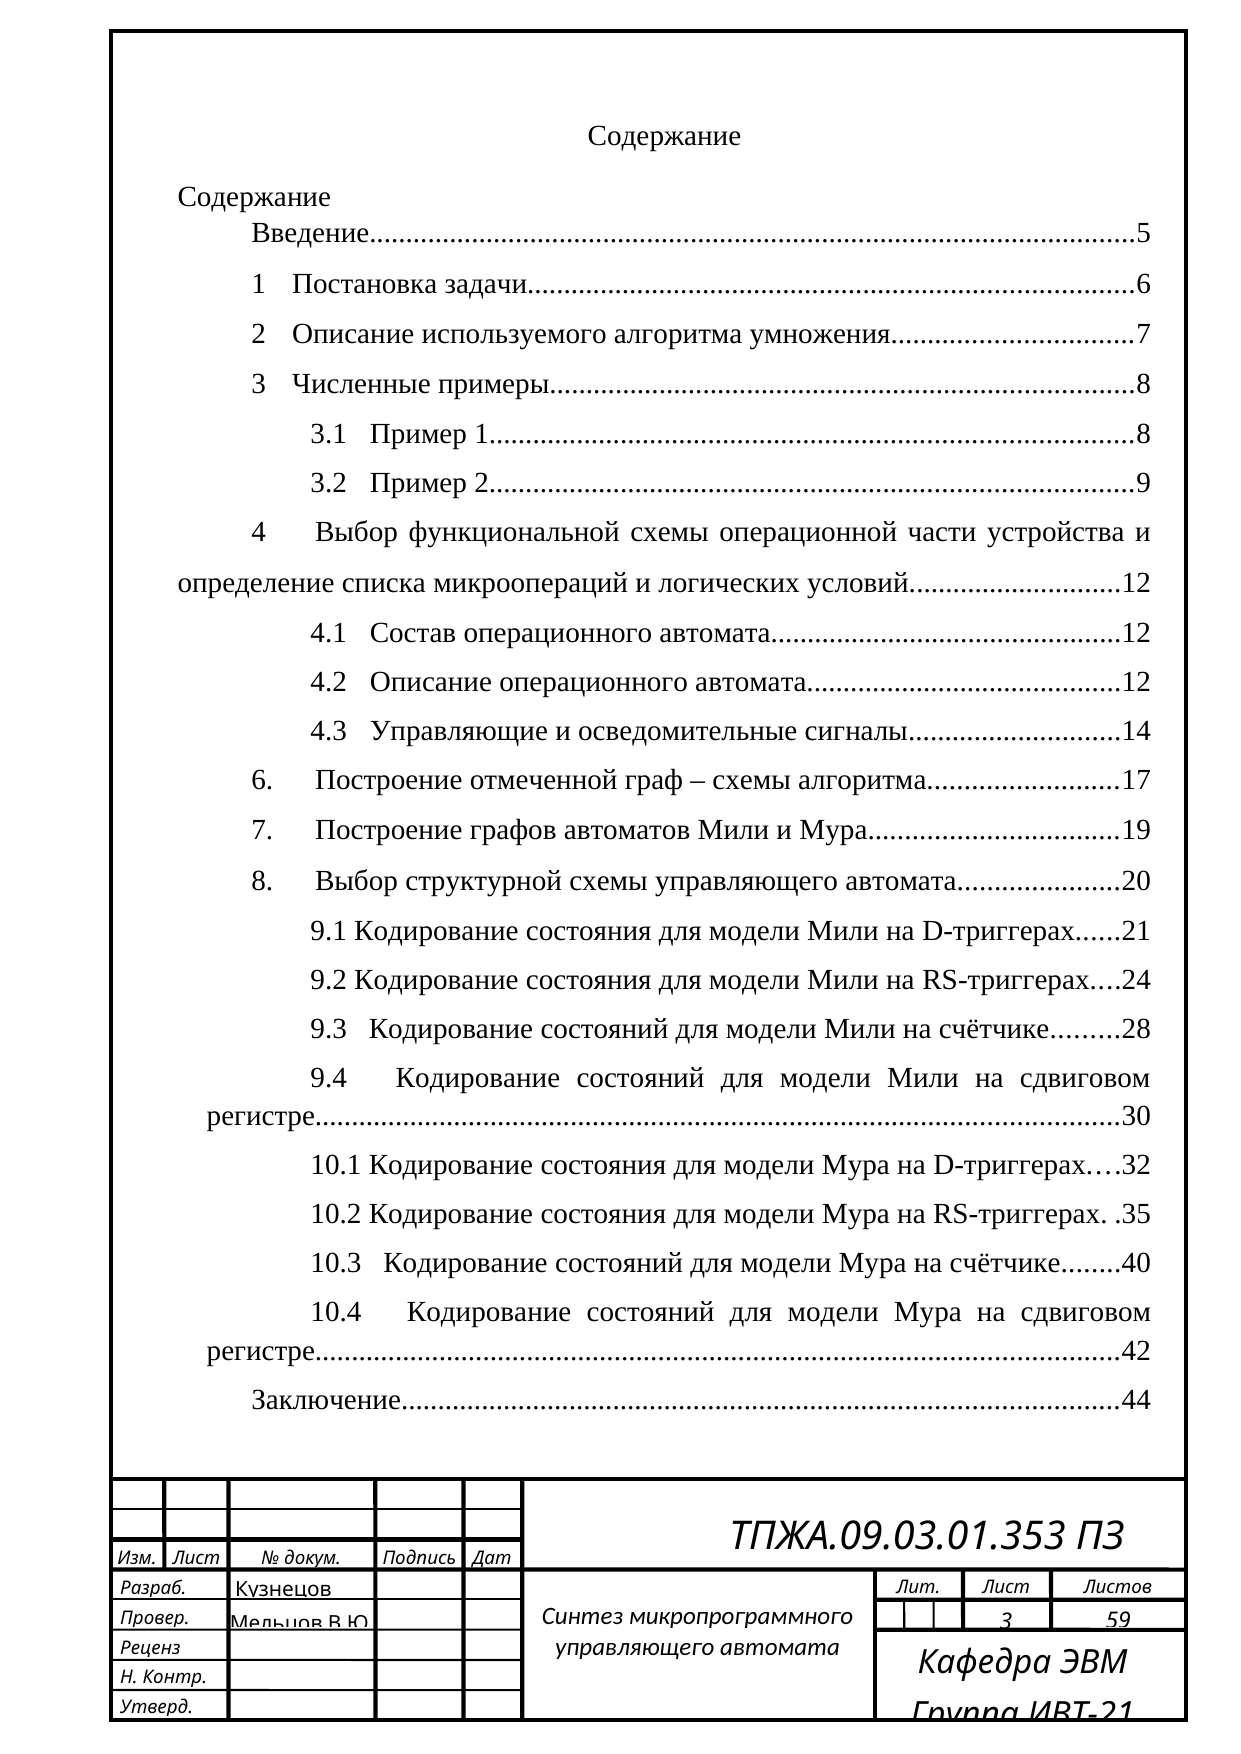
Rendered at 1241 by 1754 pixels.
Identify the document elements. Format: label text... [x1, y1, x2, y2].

text Содержание [177, 118, 1152, 152]
